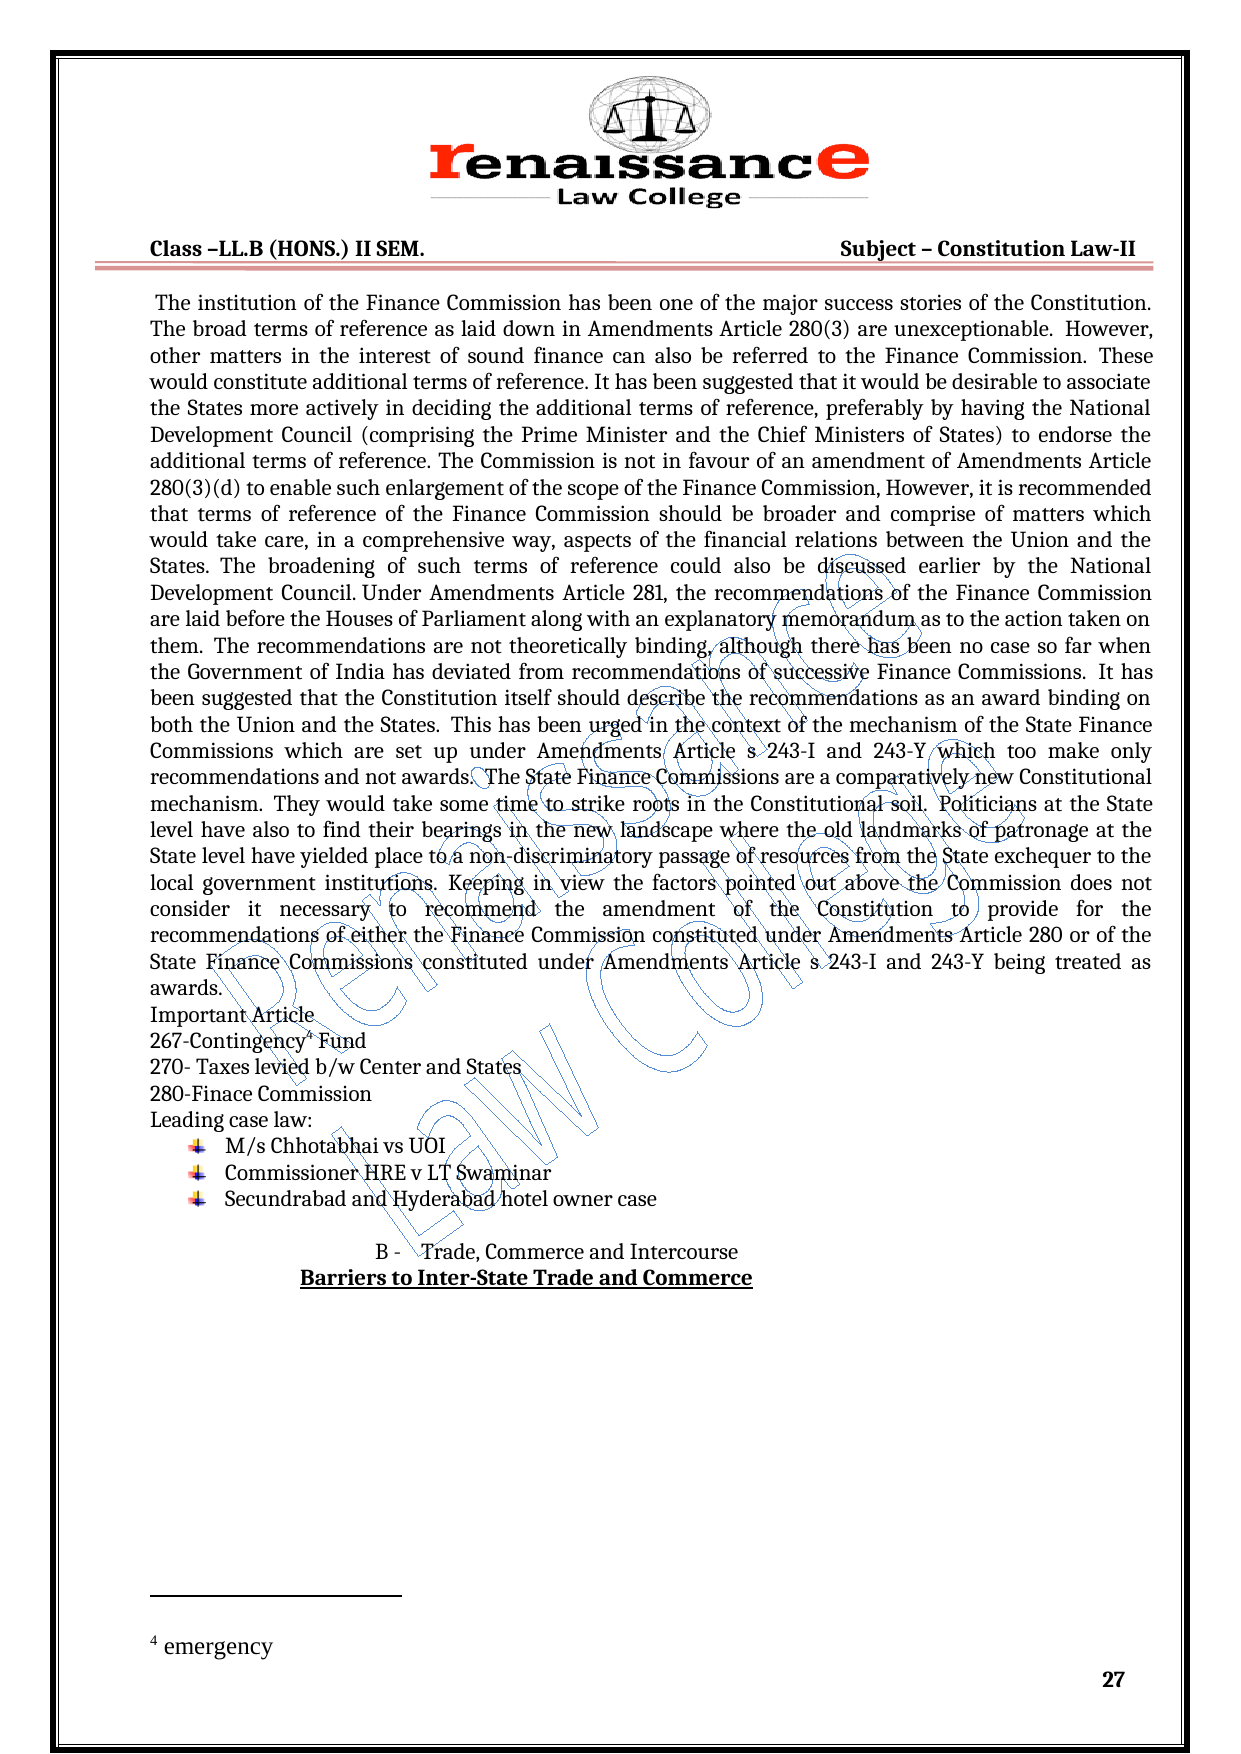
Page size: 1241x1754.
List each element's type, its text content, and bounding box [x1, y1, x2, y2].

picture [188, 1163, 206, 1181]
text 280-Finace Commission [150, 1080, 1153, 1107]
text Barriers to Inter-State Trade and Commerce [225, 1265, 1153, 1291]
text 267-Contingency Fund [150, 1028, 1153, 1054]
text Leading case law: [150, 1107, 1153, 1133]
list Secundrabad and Hyderabad hotel owner case [187, 1186, 1153, 1212]
picture [188, 1137, 206, 1154]
list M/s Chhotabhai vs UOI [187, 1133, 1153, 1159]
picture [188, 1189, 206, 1207]
subtitle B - Trade, Commerce and Intercourse [375, 1238, 1153, 1265]
text Important Article [150, 1001, 1153, 1028]
text 270- Taxes levied b/w Center and States [150, 1054, 1153, 1080]
picture [406, 75, 897, 209]
list Commissioner HRE v LT Swaminar [187, 1159, 1153, 1186]
text The institution of the Finance Commission has been one of the major success stories of the Constitution. The broad terms of reference as laid down in Amendments Article 280(3) are unexceptionable. However, other matters in the interest of sound finance can also be referred to the Finance Commission. These would constitute additional terms of reference. It has been suggested that it would be desirable to associate the States more actively in deciding the additional terms of reference, preferably by having the National Development Council (comprising the Prime Minister and the Chief Ministers of States) to endorse the additional terms of reference. The Commission is not in favour of an amendment of Amendments Article 280(3)(d) to enable such enlargement of the scope of the Finance Commission, However, it is recommended that terms of reference of the Finance Commission should be broader and comprise of matters which would take care, in a comprehensive way, aspects of the financial relations between the Union and the States. The broadening of such terms of reference could also be discussed earlier by the National Development Council. Under Amendments Article 281, the recommendations of the Finance Commission are laid before the Houses of Parliament along with an explanatory memorandum as to the action taken on them. The recommendations are not theoretically binding, although there has been no case so far when the Government of India has deviated from recommendations of successive Finance Commissions. It has been suggested that the Constitution itself should describe the recommendations as an award binding on both the Union and the States. This has been urged in the context of the mechanism of the State Finance Commissions which are set up under Amendments Article s 243-I and 243-Y which too make only recommendations and not awards. The State Finance Commissions are a comparatively new Constitutional mechanism. They would take some time to strike roots in the Constitutional soil. Politicians at the State level have also to find their bearings in the new landscape where the old landmarks of patronage at the State level have yielded place to a non-discriminatory passage of resources from the State exchequer to the local government institutions. Keeping in view the factors pointed out above the Commission does not consider it necessary to recommend the amendment of the Constitution to provide for the recommendations of either the Finance Commission constituted under Amendments Article 280 or of the State Finance Commissions constituted under Amendments Article s 243-I and 243-Y being treated as awards. [150, 290, 1153, 1001]
